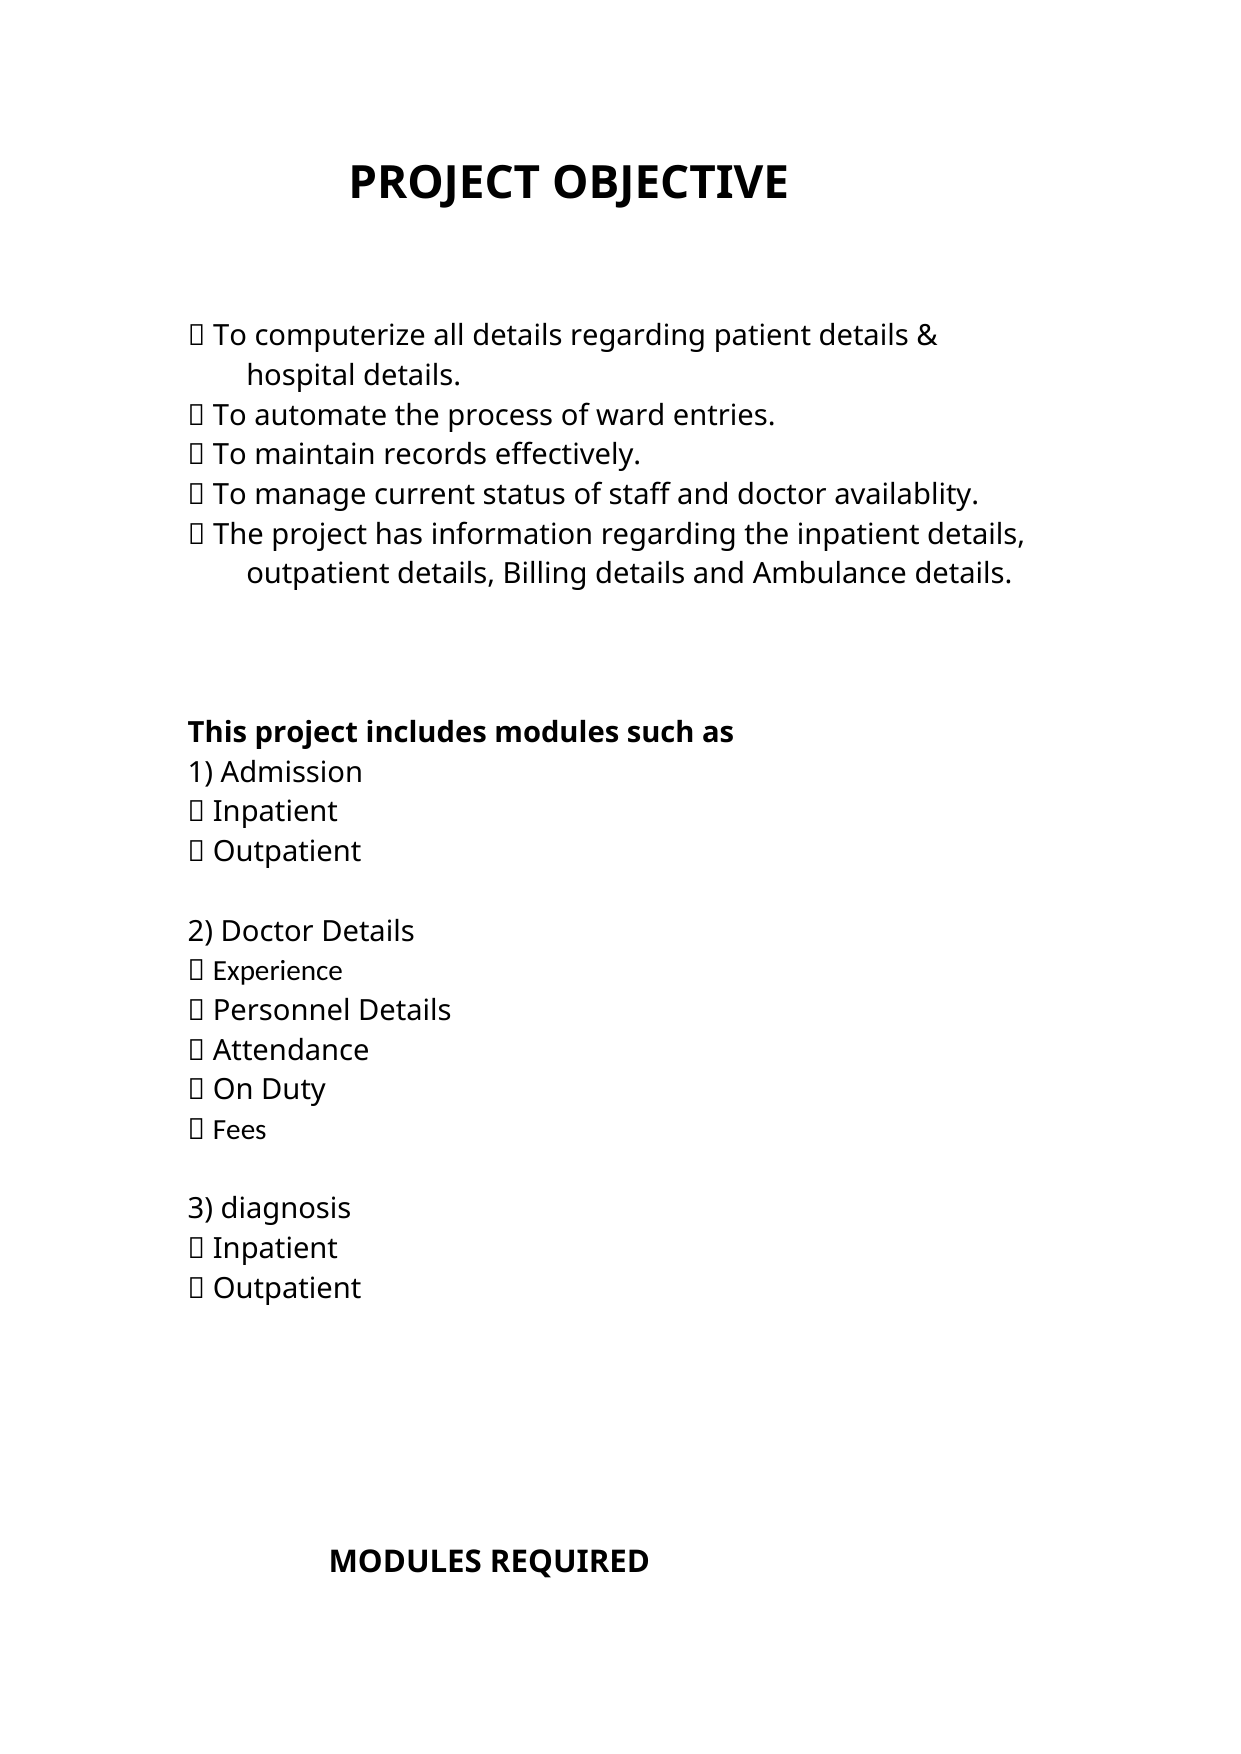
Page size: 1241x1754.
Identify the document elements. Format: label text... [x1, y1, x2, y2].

text  Fees [187, 1108, 1053, 1148]
text This project includes modules such as [187, 711, 1053, 751]
text  To automate the process of ward entries. [187, 394, 1053, 433]
text  On Duty [187, 1068, 1053, 1108]
text  Personnel Details [187, 989, 1053, 1029]
text  Outpatient [187, 830, 1053, 870]
text  To computerize all details regarding patient details & hospital details. [188, 314, 1053, 394]
text  Inpatient [187, 791, 1053, 830]
text  To manage current status of staff and doctor availablity. [187, 473, 1053, 513]
text 3) diagnosis [187, 1188, 1053, 1227]
text 1) Admission [187, 751, 1053, 791]
text MODULES REQUIRED [187, 1539, 1053, 1582]
text  Inpatient [187, 1227, 1053, 1267]
text PROJECT OBJECTIVE [187, 150, 1053, 212]
text  To maintain records effectively. [187, 433, 1053, 473]
text  Attendance [187, 1029, 1053, 1068]
text  Outpatient [187, 1267, 1053, 1307]
text 2) Doctor Details [187, 910, 1053, 949]
text  The project has information regarding the inpatient details, outpatient details, Billing details and Ambulance details. [188, 513, 1053, 592]
text  Experience [187, 949, 1053, 989]
